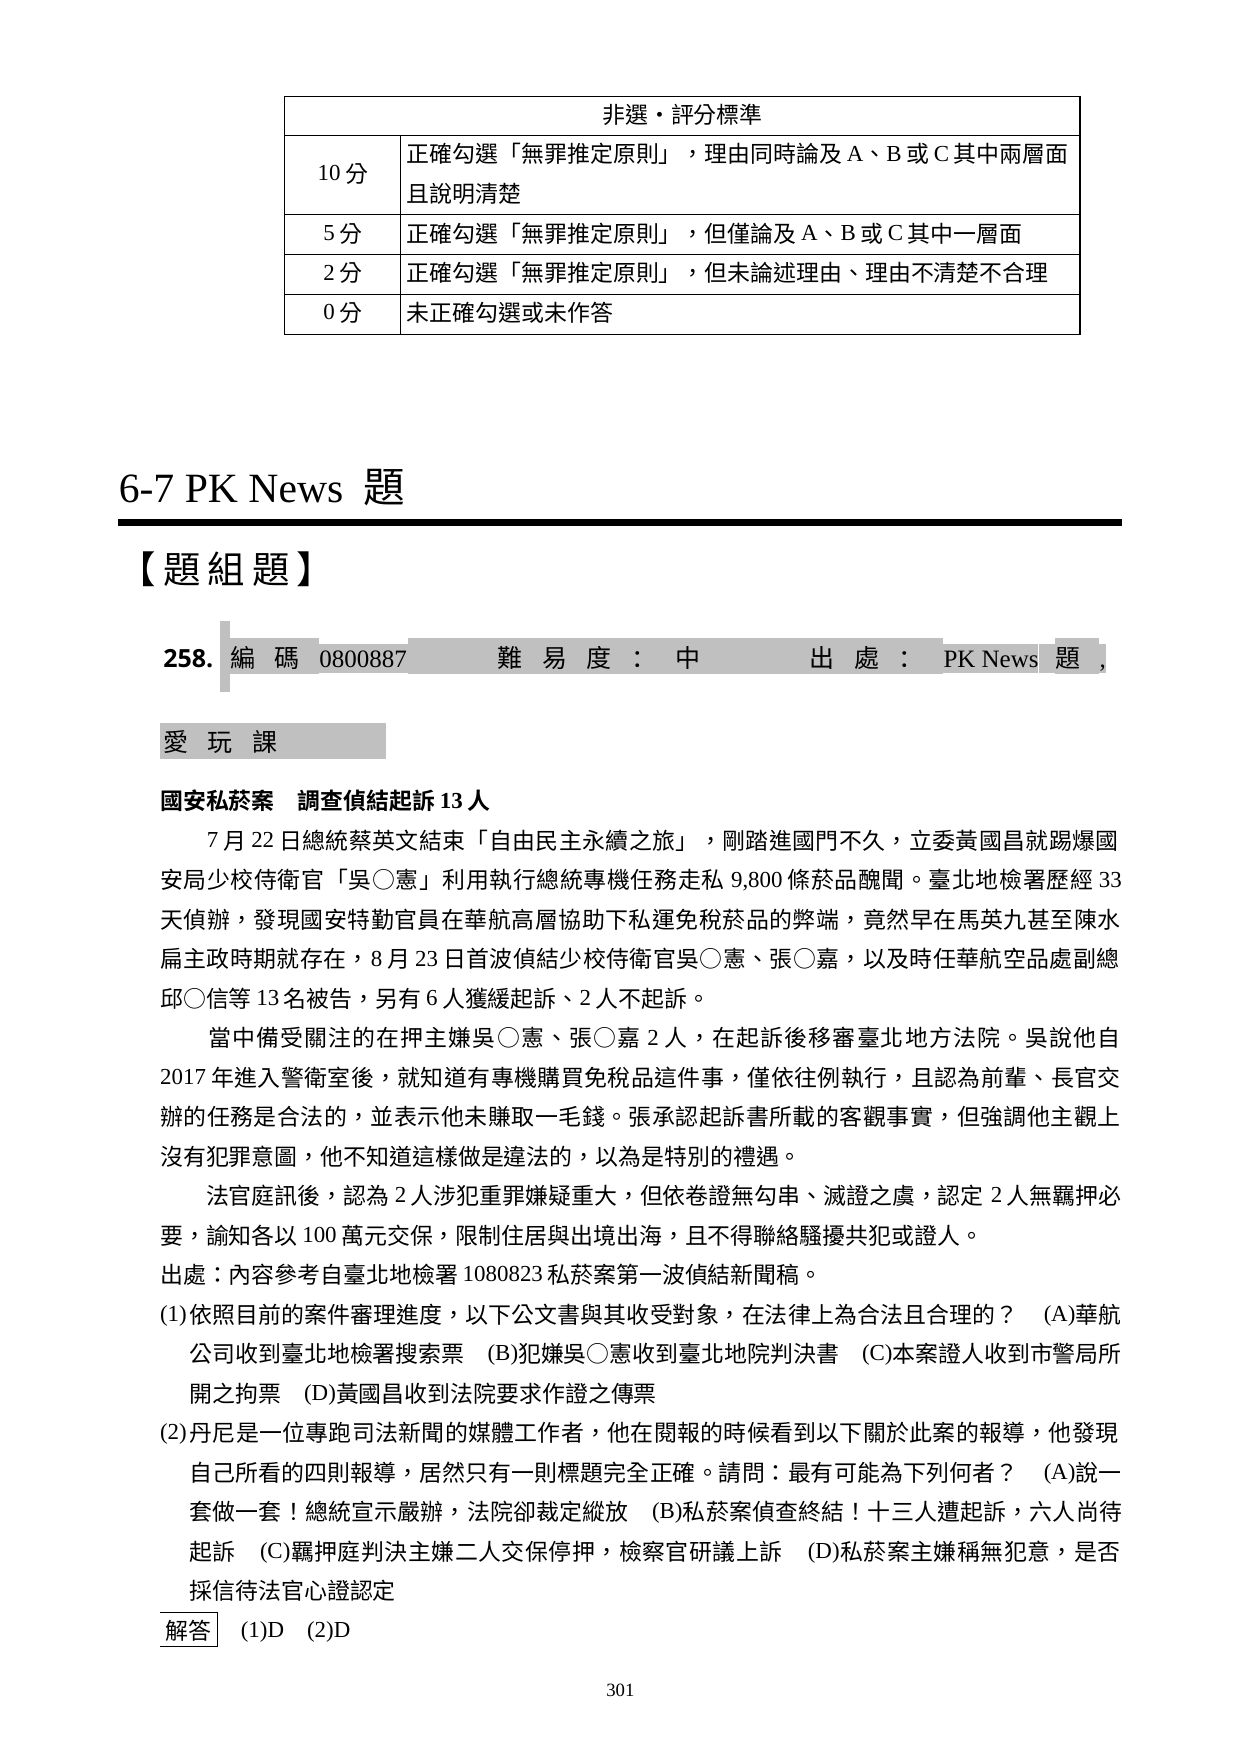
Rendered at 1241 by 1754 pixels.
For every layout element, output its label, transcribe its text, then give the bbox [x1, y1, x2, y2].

table_cell 正確勾選「無罪推定原則」，但僅論及A、B或C其中一層面 [401, 215, 1079, 254]
text 6-7 PK News題 [118, 449, 1122, 519]
text 【題組題】 [118, 531, 1122, 602]
table_cell 10分 [285, 136, 400, 214]
table_cell 未正確勾選或未作答 [401, 295, 1079, 333]
list 編碼0800887 難易度：中 出處：PK News題,愛玩課 [160, 621, 1122, 776]
table_cell 正確勾選「無罪推定原則」，理由同時論及A、B或C其中兩層面且說明清楚 [401, 136, 1079, 214]
text 解答 (1)D (2)D [218, 1612, 1122, 1647]
text 解答 (1)D (2)D [160, 1613, 217, 1646]
table_cell 0分 [285, 295, 400, 333]
table_header 非選‧評分標準 [285, 97, 1079, 135]
text (1) 依照目前的案件審理進度，以下公文書與其收受對象，在法律上為合法且合理的？ (A)華航公司收到臺北地檢署搜索票 (B)犯嫌吳○憲收到臺北地院判決書 (C)本案證人收到市警局所開之拘票 (D)黃國昌收到法院要求作證之傳票 [160, 1296, 1122, 1409]
table_cell 2分 [285, 255, 400, 294]
table_cell 5分 [285, 215, 400, 254]
text 國安私菸案 調查偵結起訴13人 7月22日總統蔡英文結束「自由民主永續之旅」，剛踏進國門不久，立委黃國昌就踢爆國安局少校侍衛官「吳○憲」利用執行總統專機任務走私9,800條菸品醜聞。臺北地檢署歷經33天偵辦，發現國安特勤官員在華航高層協助下私運免稅菸品的弊端，竟然早在馬英九甚至陳水扁主政時期就存在，8月23日首波偵結少校侍衛官吳○憲、張○嘉，以及時任華航空品處副總邱○信等13名被告，另有6人獲緩起訴、2人不起訴。 當中備受關注的在押主嫌吳○憲、張○嘉2人，在起訴後移審臺北地方法院。吳說他自2017年進入警衛室後，就知道有專機購買免稅品這件事，僅依往例執行，且認為前輩、長官交辦的任務是合法的，並表示他未賺取一毛錢。張承認起訴書所載的客觀事實，但強調他主觀上沒有犯罪意圖，他不知道這樣做是違法的，以為是特別的禮遇。 法官庭訊後，認為2人涉犯重罪嫌疑重大，但依卷證無勾串、滅證之虞，認定2人無羈押必要，諭知各以100萬元交保，限制住居與出境出海，且不得聯絡騷擾共犯或證人。 出處：內容參考自臺北地檢署1080823私菸案第一波偵結新聞稿。 [160, 783, 1122, 1290]
table_cell 正確勾選「無罪推定原則」，但未論述理由、理由不清楚不合理 [401, 255, 1079, 294]
text (2) 丹尼是一位專跑司法新聞的媒體工作者，他在閱報的時候看到以下關於此案的報導，他發現自己所看的四則報導，居然只有一則標題完全正確。請問：最有可能為下列何者？ (A)說一套做一套！總統宣示嚴辦，法院卻裁定縱放 (B)私菸案偵查終結！十三人遭起訴，六人尚待起訴 (C)羈押庭判決主嫌二人交保停押，檢察官研議上訴 (D)私菸案主嫌稱無犯意，是否採信待法官心證認定 [160, 1415, 1122, 1606]
